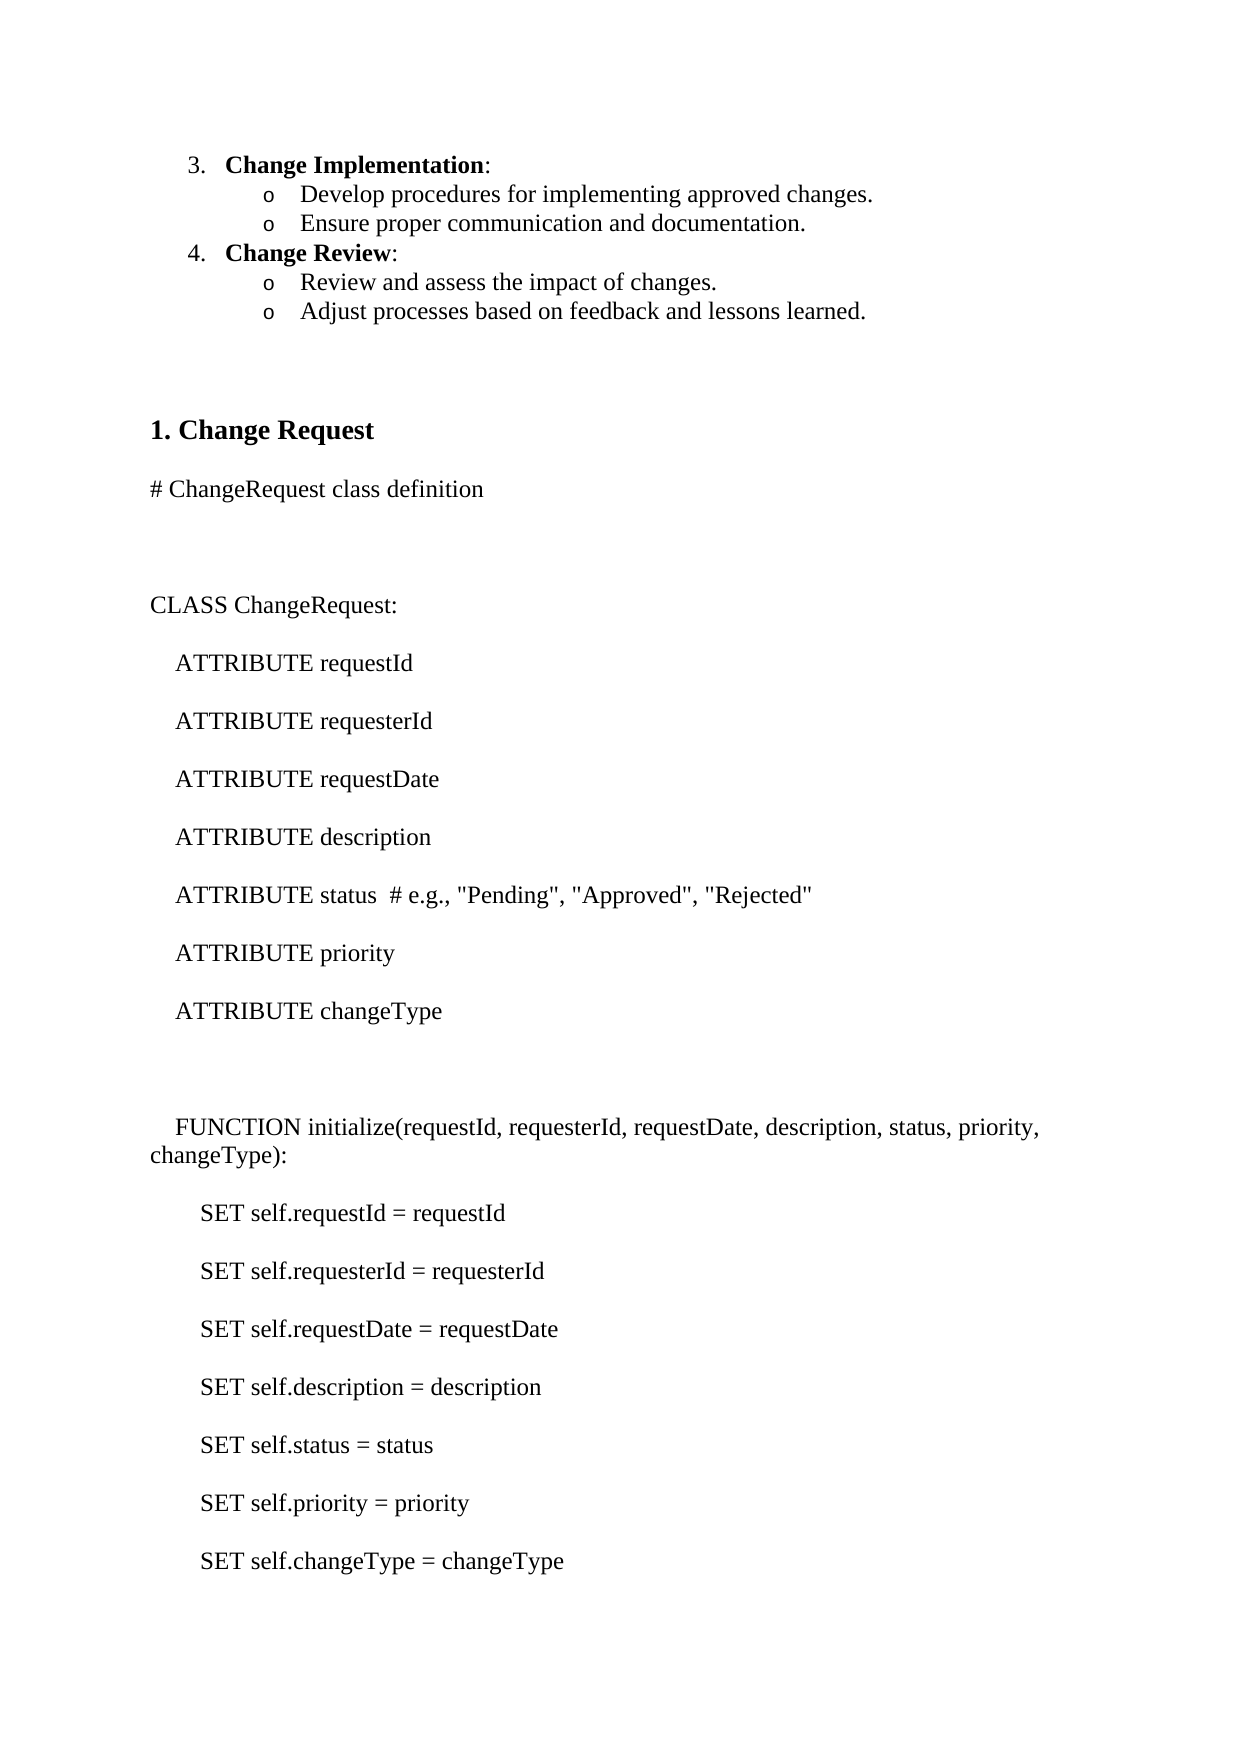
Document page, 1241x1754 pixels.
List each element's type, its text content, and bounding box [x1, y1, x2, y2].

list Change Review: [187, 238, 1090, 267]
text ATTRIBUTE priority [150, 938, 1090, 967]
text SET self.changeType = changeType [150, 1546, 1090, 1574]
text ATTRIBUTE requesterId [150, 706, 1090, 735]
text ATTRIBUTE description [150, 822, 1090, 851]
list Change Implementation: [187, 150, 1090, 179]
list Review and assess the impact of changes. [262, 267, 1090, 296]
text SET self.requestDate = requestDate [150, 1314, 1090, 1343]
text ATTRIBUTE requestId [150, 648, 1090, 677]
text 1. Change Request [150, 413, 1090, 445]
text SET self.priority = priority [150, 1488, 1090, 1517]
text FUNCTION initialize(requestId, requesterId, requestDate, description, status, priority, changeType): [150, 1112, 1090, 1169]
text ATTRIBUTE status # e.g., "Pending", "Approved", "Rejected" [150, 880, 1090, 909]
text ATTRIBUTE requestDate [150, 764, 1090, 793]
text SET self.status = status [150, 1430, 1090, 1459]
text SET self.description = description [150, 1372, 1090, 1401]
text ATTRIBUTE changeType [150, 996, 1090, 1024]
list Adjust processes based on feedback and lessons learned. [262, 296, 1090, 326]
text SET self.requestId = requestId [150, 1198, 1090, 1227]
text SET self.requesterId = requesterId [150, 1256, 1090, 1285]
text # ChangeRequest class definition [150, 474, 1090, 503]
list Develop procedures for implementing approved changes. [262, 179, 1090, 208]
text CLASS ChangeRequest: [150, 590, 1090, 619]
list Ensure proper communication and documentation. [262, 208, 1090, 238]
